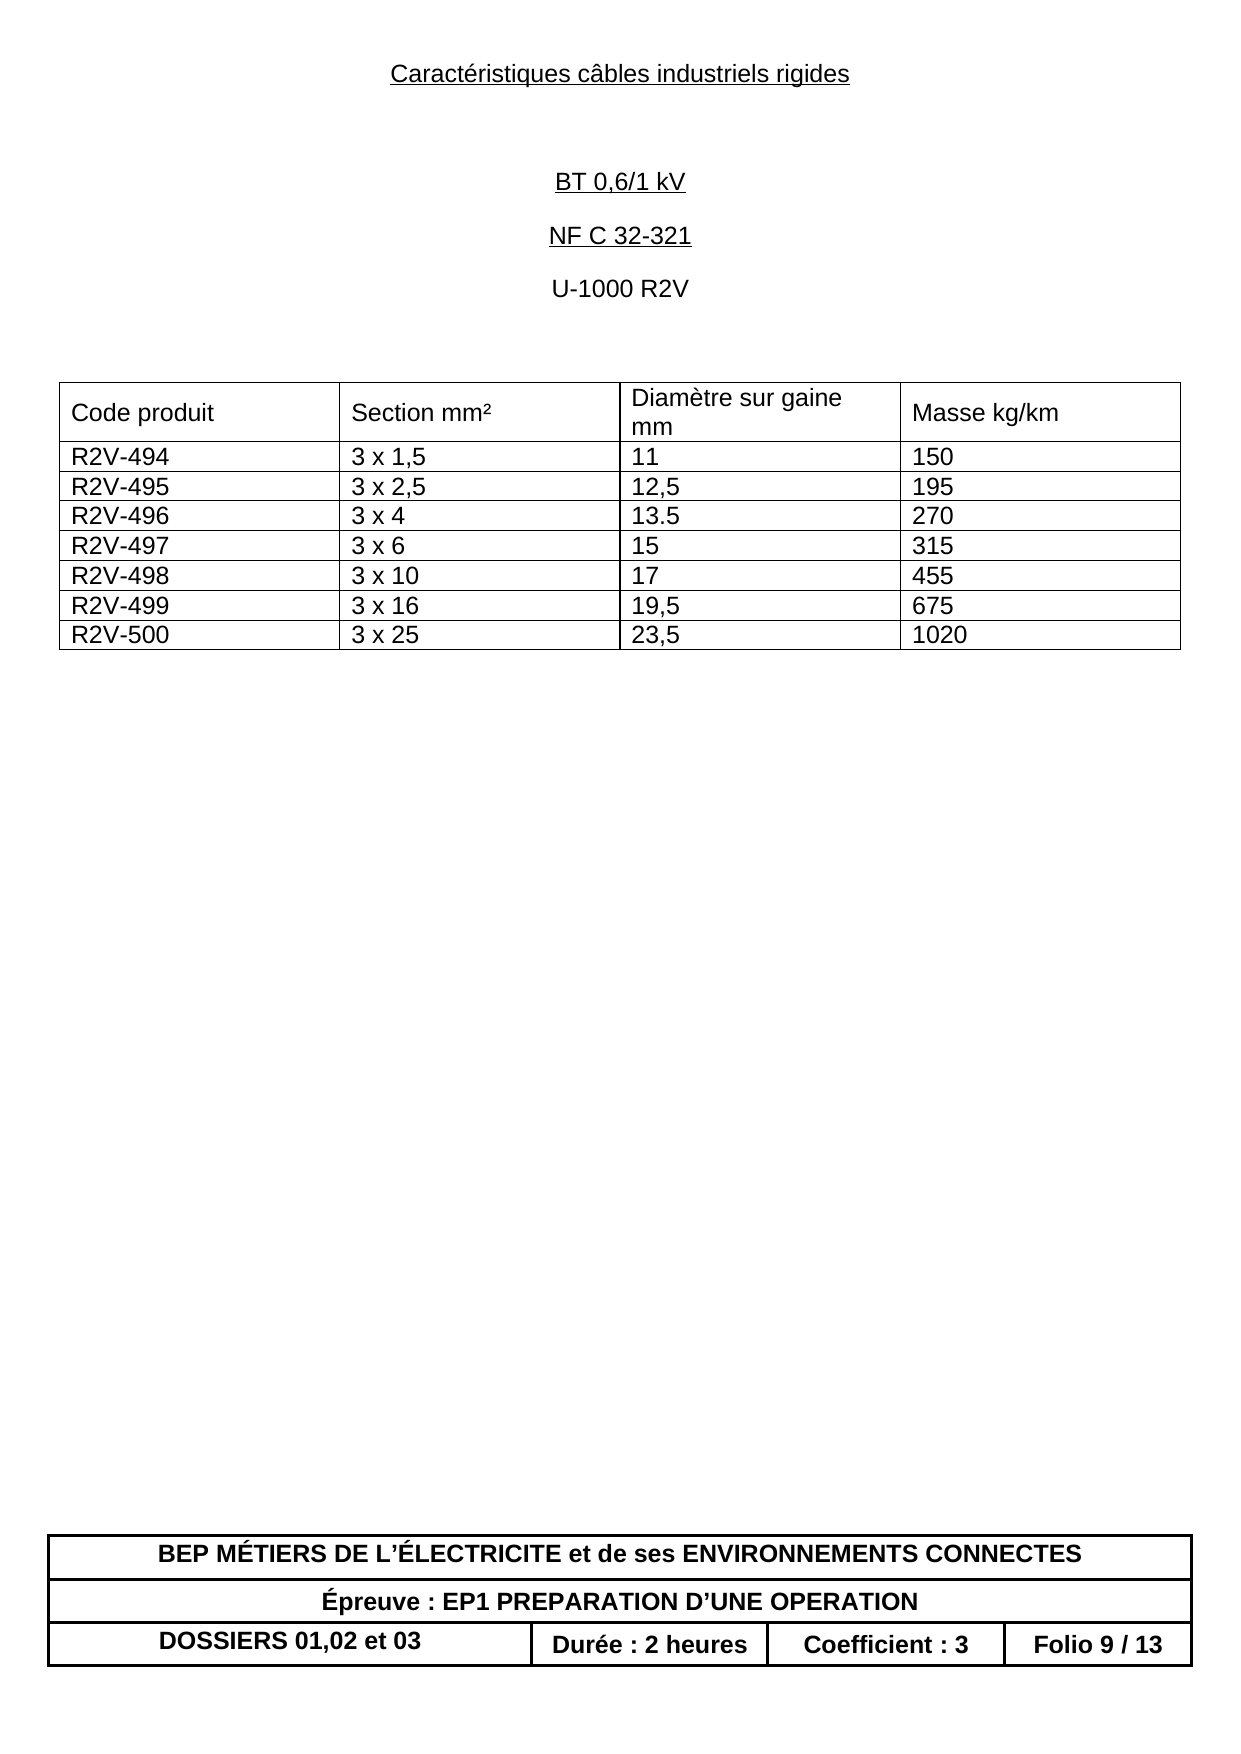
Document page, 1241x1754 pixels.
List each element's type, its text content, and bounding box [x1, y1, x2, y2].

table_cell 3 x 25 [340, 621, 619, 649]
table_cell 315 [901, 531, 1180, 560]
table_cell 23,5 [621, 621, 900, 649]
text NF C 32-321 [59, 221, 1181, 249]
table_cell 150 [901, 442, 1180, 471]
text U-1000 R2V [59, 274, 1181, 303]
table_cell R2V-499 [60, 591, 339, 619]
text BT 0,6/1 kV [59, 167, 1181, 196]
table_cell R2V-498 [60, 561, 339, 590]
table_cell 675 [901, 591, 1180, 619]
text Caractéristiques câbles industriels rigides [59, 59, 1181, 88]
table_cell 3 x 6 [340, 531, 619, 560]
table_cell 455 [901, 561, 1180, 590]
table_cell 195 [901, 472, 1180, 500]
table_header Diamètre sur gaine mm [621, 383, 900, 441]
table_cell 12,5 [621, 472, 900, 500]
table_cell 3 x 10 [340, 561, 619, 590]
table_cell R2V-494 [60, 442, 339, 471]
table_cell 270 [901, 501, 1180, 530]
table_cell R2V-500 [60, 621, 339, 649]
table_cell 1020 [901, 621, 1180, 649]
table_cell 3 x 2,5 [340, 472, 619, 500]
table_cell 3 x 1,5 [340, 442, 619, 471]
table_header Masse kg/km [901, 383, 1180, 441]
table_cell 3 x 16 [340, 591, 619, 619]
table_header Code produit [60, 383, 339, 441]
table_cell 13.5 [621, 501, 900, 530]
table_cell 3 x 4 [340, 501, 619, 530]
table_cell 15 [621, 531, 900, 560]
table_cell 17 [621, 561, 900, 590]
table_header Section mm² [340, 383, 619, 441]
table_cell 11 [621, 442, 900, 471]
table_cell R2V-495 [60, 472, 339, 500]
table_cell 19,5 [621, 591, 900, 619]
table_cell R2V-497 [60, 531, 339, 560]
table_cell R2V-496 [60, 501, 339, 530]
